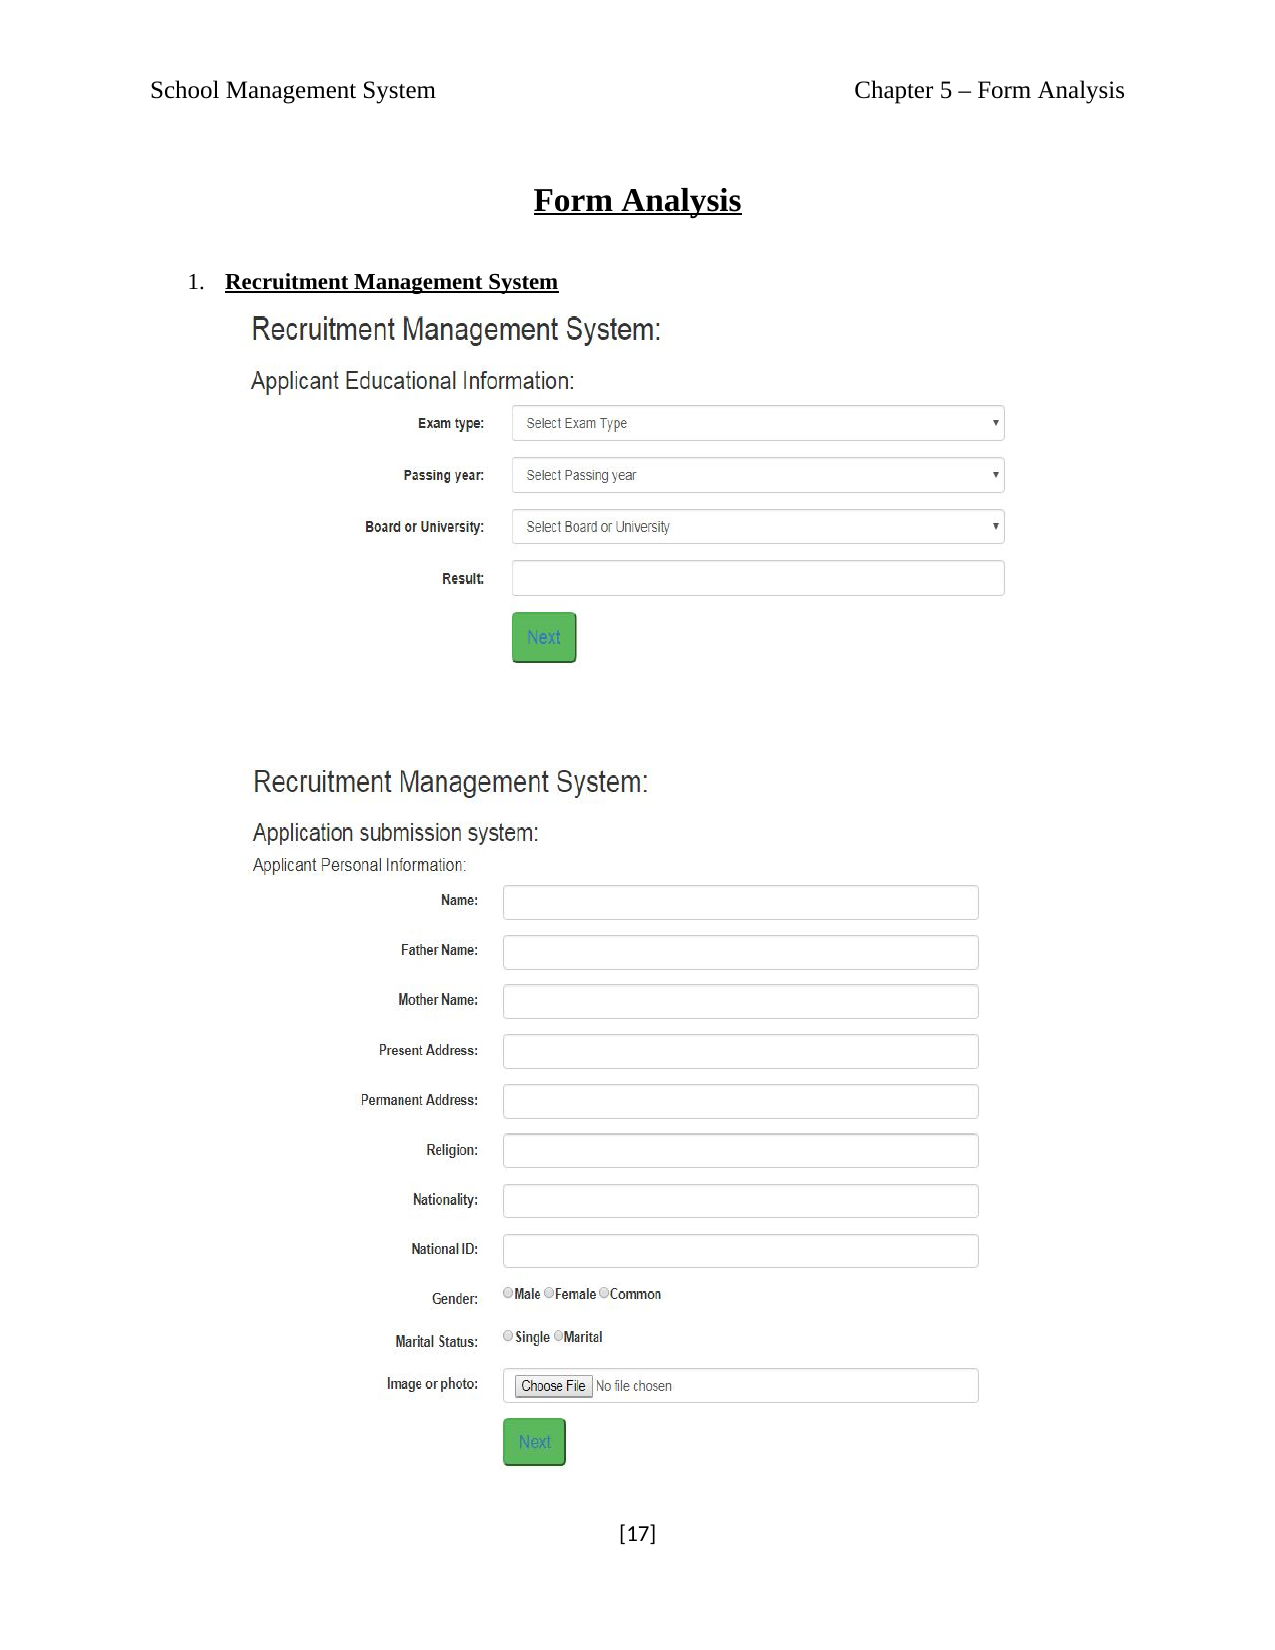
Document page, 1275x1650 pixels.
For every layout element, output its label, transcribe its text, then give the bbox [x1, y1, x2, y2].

picture [225, 298, 1048, 717]
list Recruitment Management System [187, 268, 1125, 295]
picture [225, 751, 1048, 1485]
list Form Analysis [150, 180, 1125, 218]
